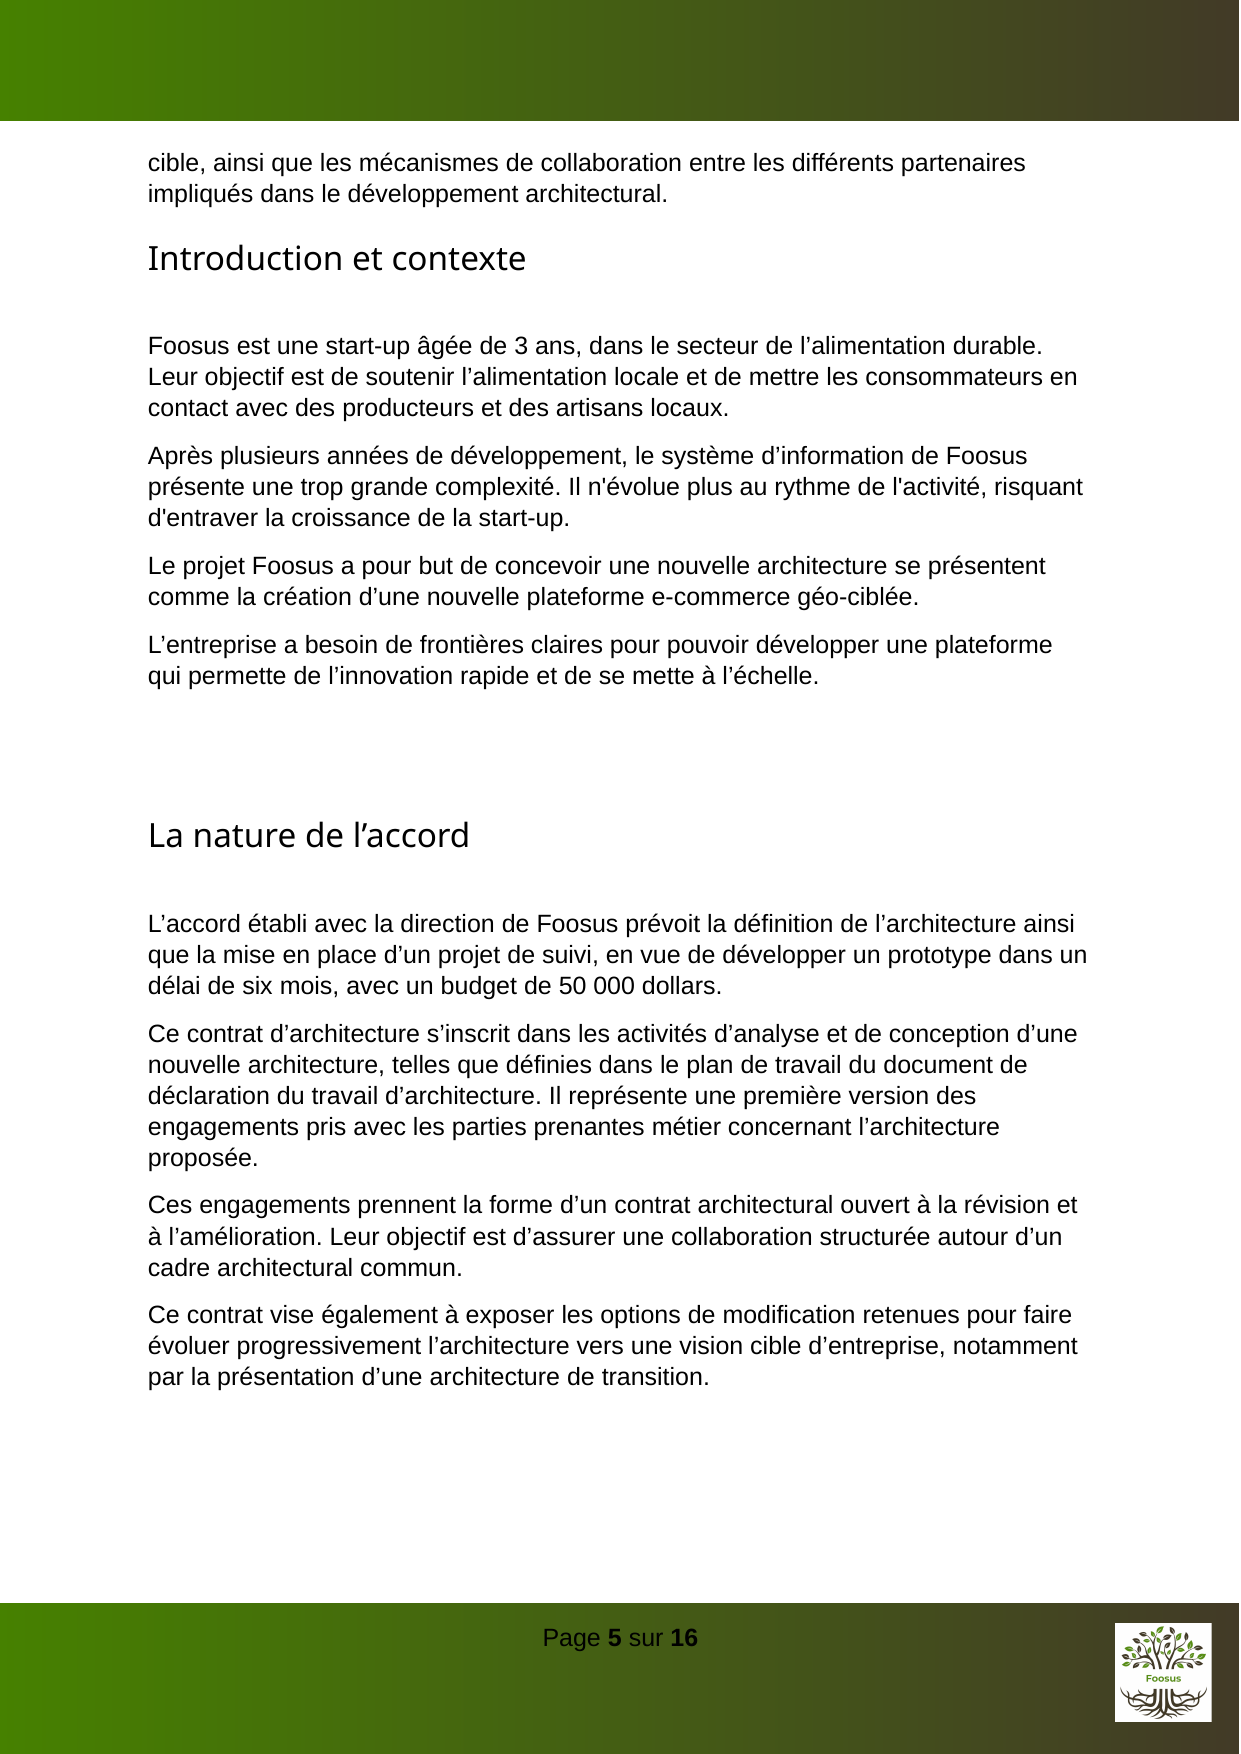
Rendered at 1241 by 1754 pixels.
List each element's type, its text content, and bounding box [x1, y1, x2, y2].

text Ce contrat d’architecture s’inscrit dans les activités d’analyse et de conception d’une nouvelle architecture, telles que définies dans le plan de travail du document de déclaration du travail d’architecture. Il représente une première version des engagements pris avec les parties prenantes métier concernant l’architecture proposée. [148, 1019, 1093, 1172]
picture [1115, 1623, 1212, 1722]
text Après plusieurs années de développement, le système d’information de Foosus présente une trop grande complexité. Il n'évolue plus au rythme de l'activité, risquant d'entraver la croissance de la start-up. [148, 441, 1093, 532]
text Le projet Foosus a pour but de concevoir une nouvelle architecture se présentent comme la création d’une nouvelle plateforme e-commerce géo-ciblée. [148, 551, 1093, 611]
text L’accord établi avec la direction de Foosus prévoit la définition de l’architecture ainsi que la mise en place d’un projet de suivi, en vue de développer un prototype dans un délai de six mois, avec un budget de 50 000 dollars. [148, 909, 1093, 1000]
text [148, 148, 1093, 207]
subtitle Introduction et contexte [148, 235, 1093, 280]
text L’entreprise a besoin de frontières claires pour pouvoir développer une plateforme qui permette de l’innovation rapide et de se mette à l’échelle. [148, 630, 1093, 689]
subtitle La nature de l’accord [148, 812, 1093, 858]
text Ces engagements prennent la forme d’un contrat architectural ouvert à la révision et à l’amélioration. Leur objectif est d’assurer une collaboration structurée autour d’un cadre architectural commun. [148, 1191, 1093, 1281]
text Ce contrat vise également à exposer les options de modification retenues pour faire évoluer progressivement l’architecture vers une vision cible d’entreprise, notamment par la présentation d’une architecture de transition. [148, 1300, 1093, 1391]
text Foosus est une start-up âgée de 3 ans, dans le secteur de l’alimentation durable. Leur objectif est de soutenir l’alimentation locale et de mettre les consommateurs en contact avec des producteurs et des artisans locaux. [148, 331, 1093, 422]
